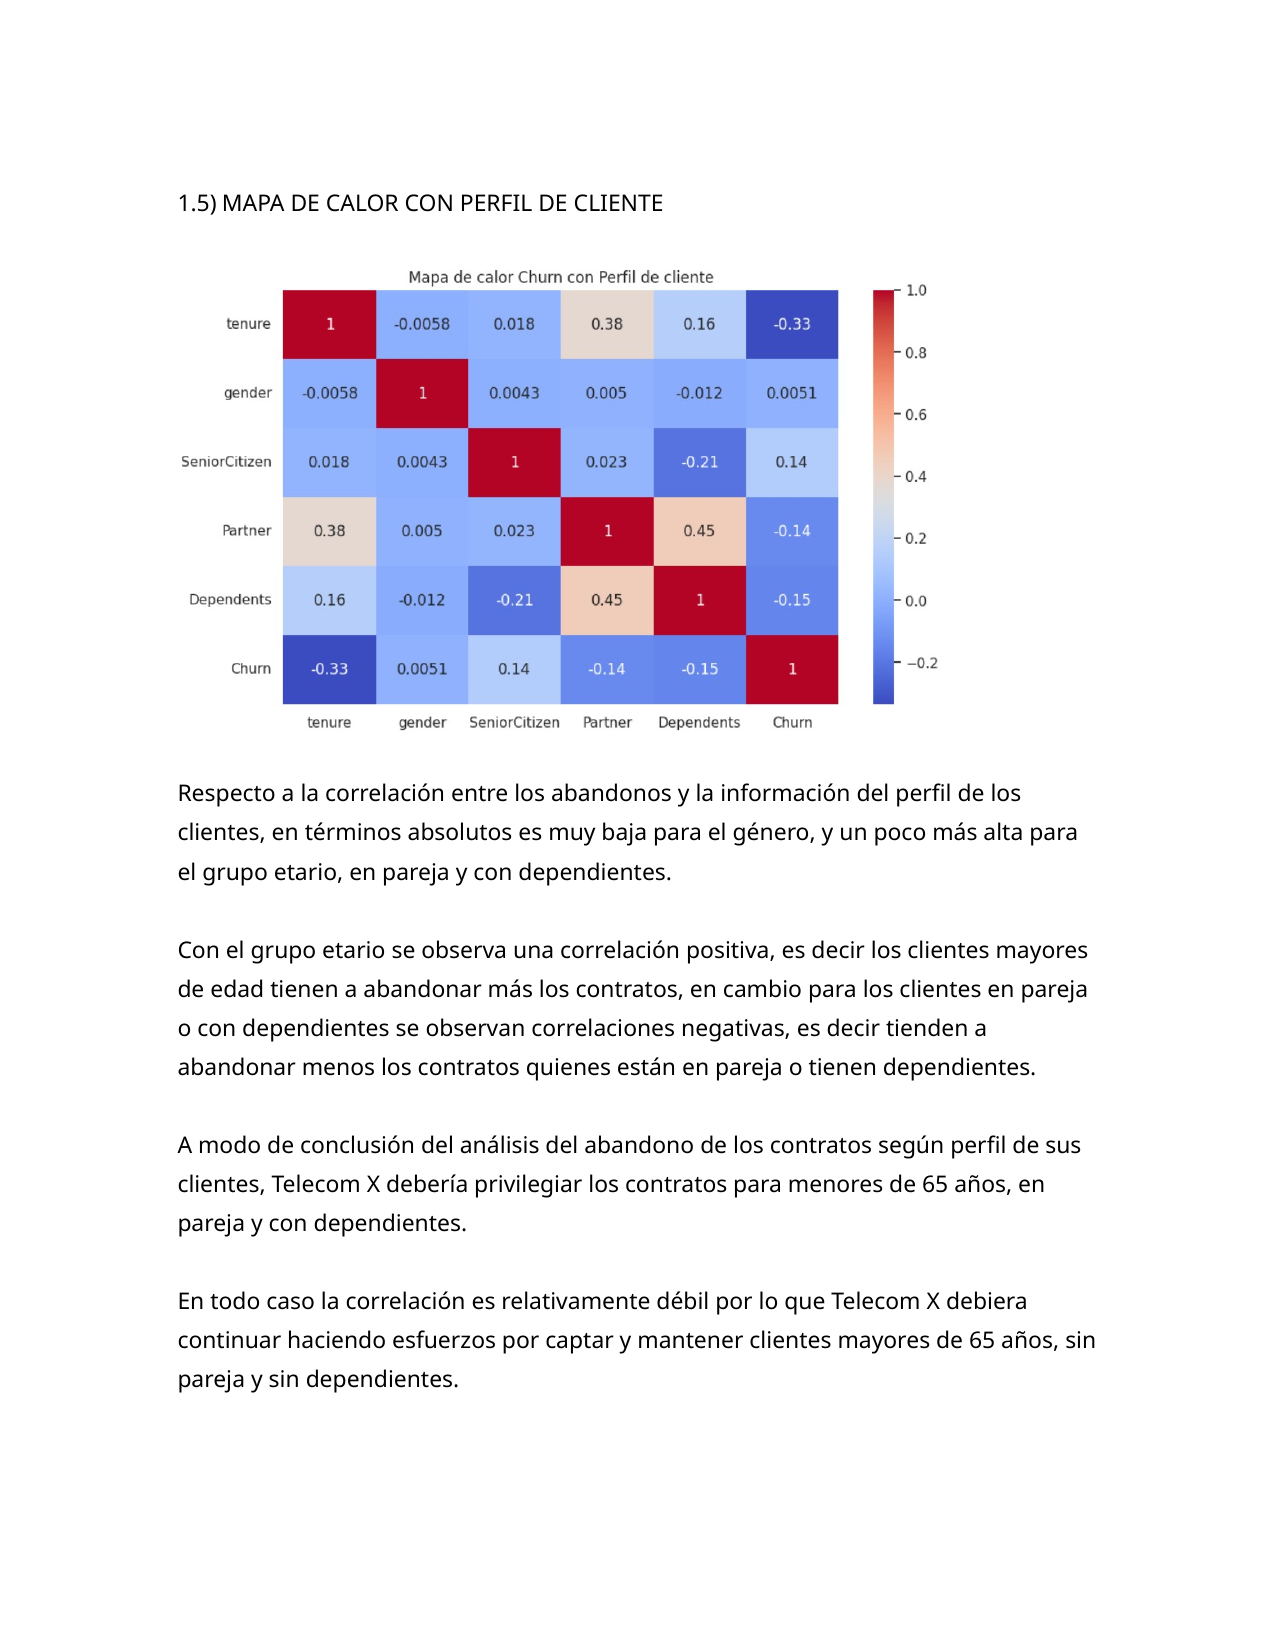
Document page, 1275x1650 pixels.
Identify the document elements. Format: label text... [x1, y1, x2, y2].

text Con el grupo etario se observa una correlación positiva, es decir los clientes mayores de edad tienen a abandonar más los contratos, en cambio para los clientes en pareja o con dependientes se observan correlaciones negativas, es decir tienden a abandonar menos los contratos quienes están en pareja o tienen dependientes. [177, 933, 1098, 1082]
picture [177, 264, 949, 731]
text Respecto a la correlación entre los abandonos y la información del perfil de los clientes, en términos absolutos es muy baja para el género, y un poco más alta para el grupo etario, en pareja y con dependientes. [177, 777, 1098, 887]
list MAPA DE CALOR CON PERFIL DE CLIENTE [177, 187, 1098, 218]
text A modo de conclusión del análisis del abandono de los contratos según perfil de sus clientes, Telecom X debería privilegiar los contratos para menores de 65 años, en pareja y con dependientes. [177, 1129, 1098, 1238]
text En todo caso la correlación es relativamente débil por lo que Telecom X debiera continuar haciendo esfuerzos por captar y mantener clientes mayores de 65 años, sin pareja y sin dependientes. [177, 1285, 1098, 1394]
